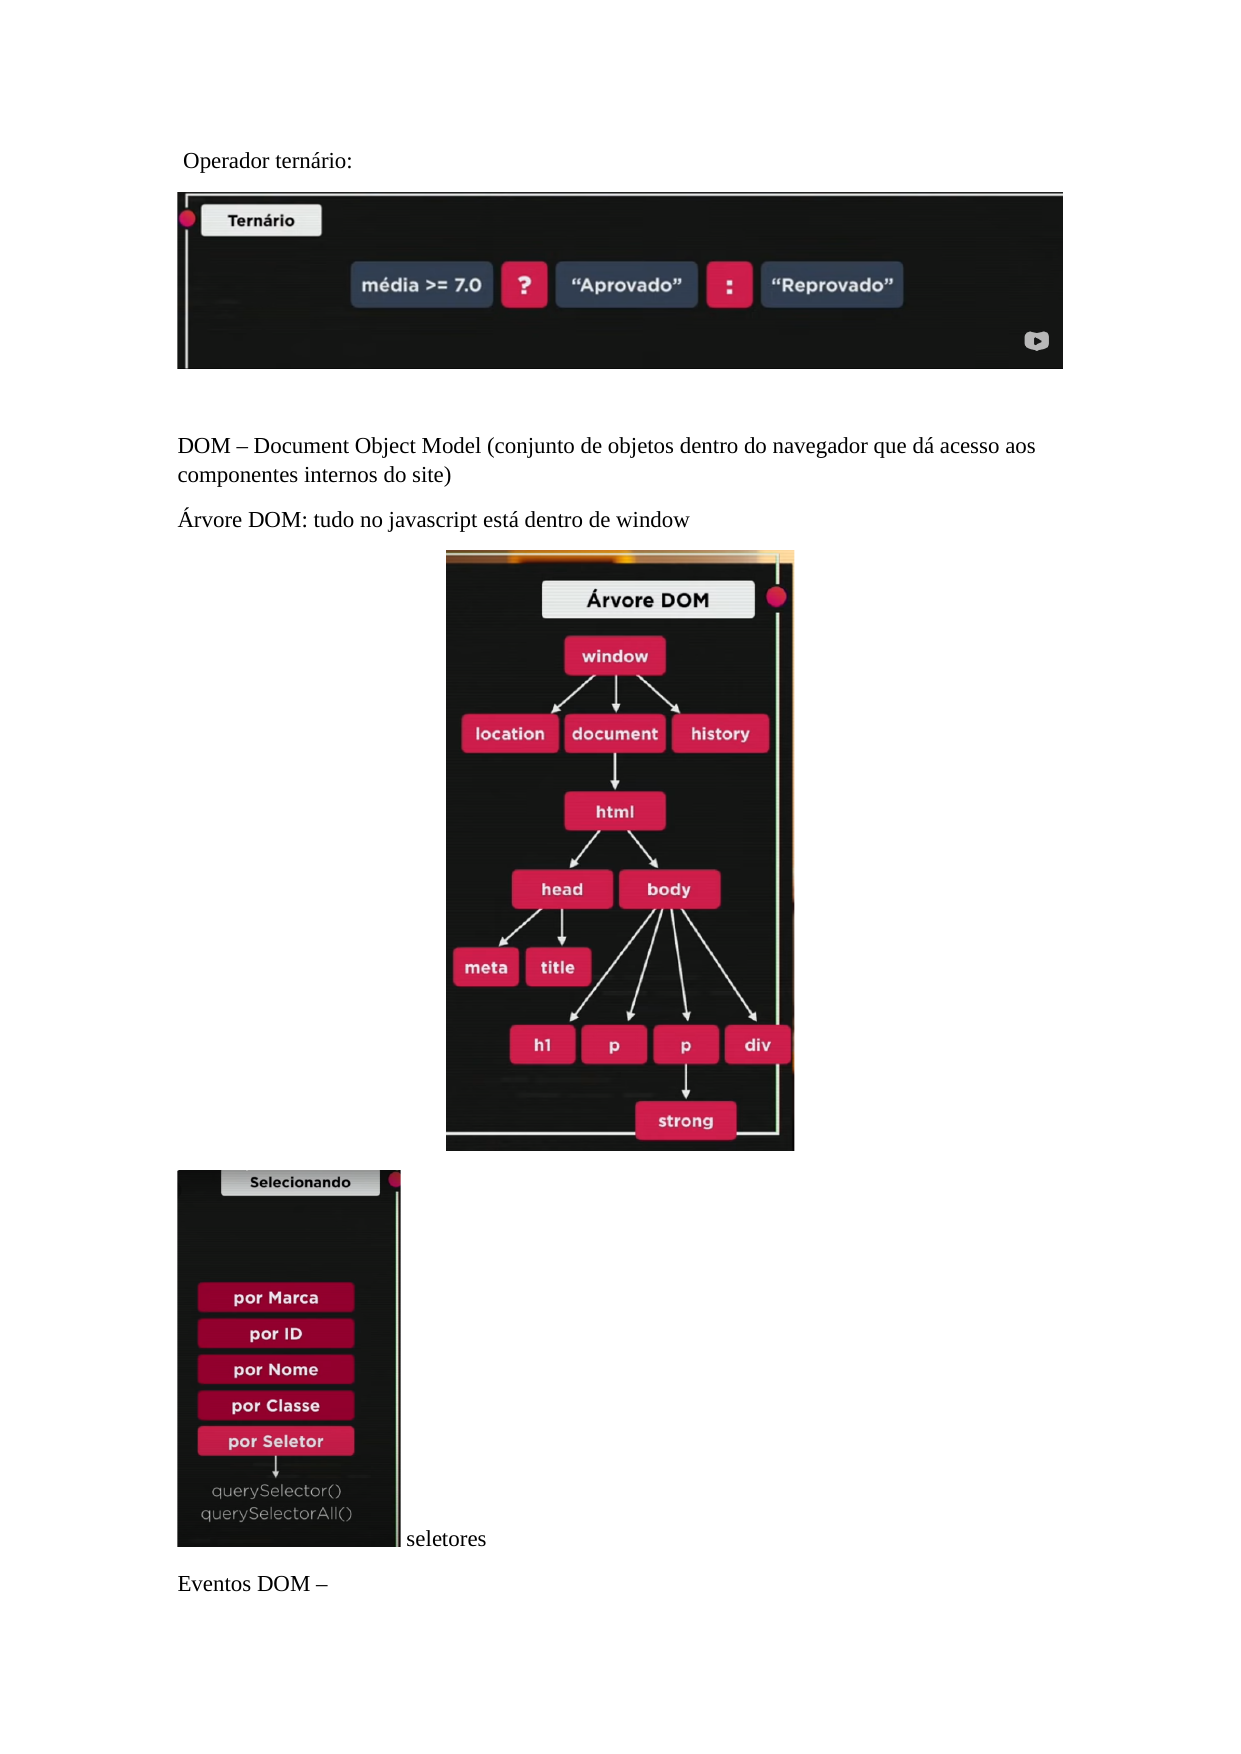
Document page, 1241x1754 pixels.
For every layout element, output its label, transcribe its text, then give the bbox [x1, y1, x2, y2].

text DOM – Document Object Model (conjunto de objetos dentro do navegador que dá acesso aos componentes internos do site) [177, 432, 1063, 487]
text Árvore DOM: tudo no javascript está dentro de window [177, 506, 1063, 532]
picture [177, 1170, 401, 1547]
text Operador ternário: [177, 148, 1063, 174]
picture [446, 550, 795, 1151]
picture [177, 192, 1063, 369]
text Eventos DOM – [177, 1570, 1063, 1597]
